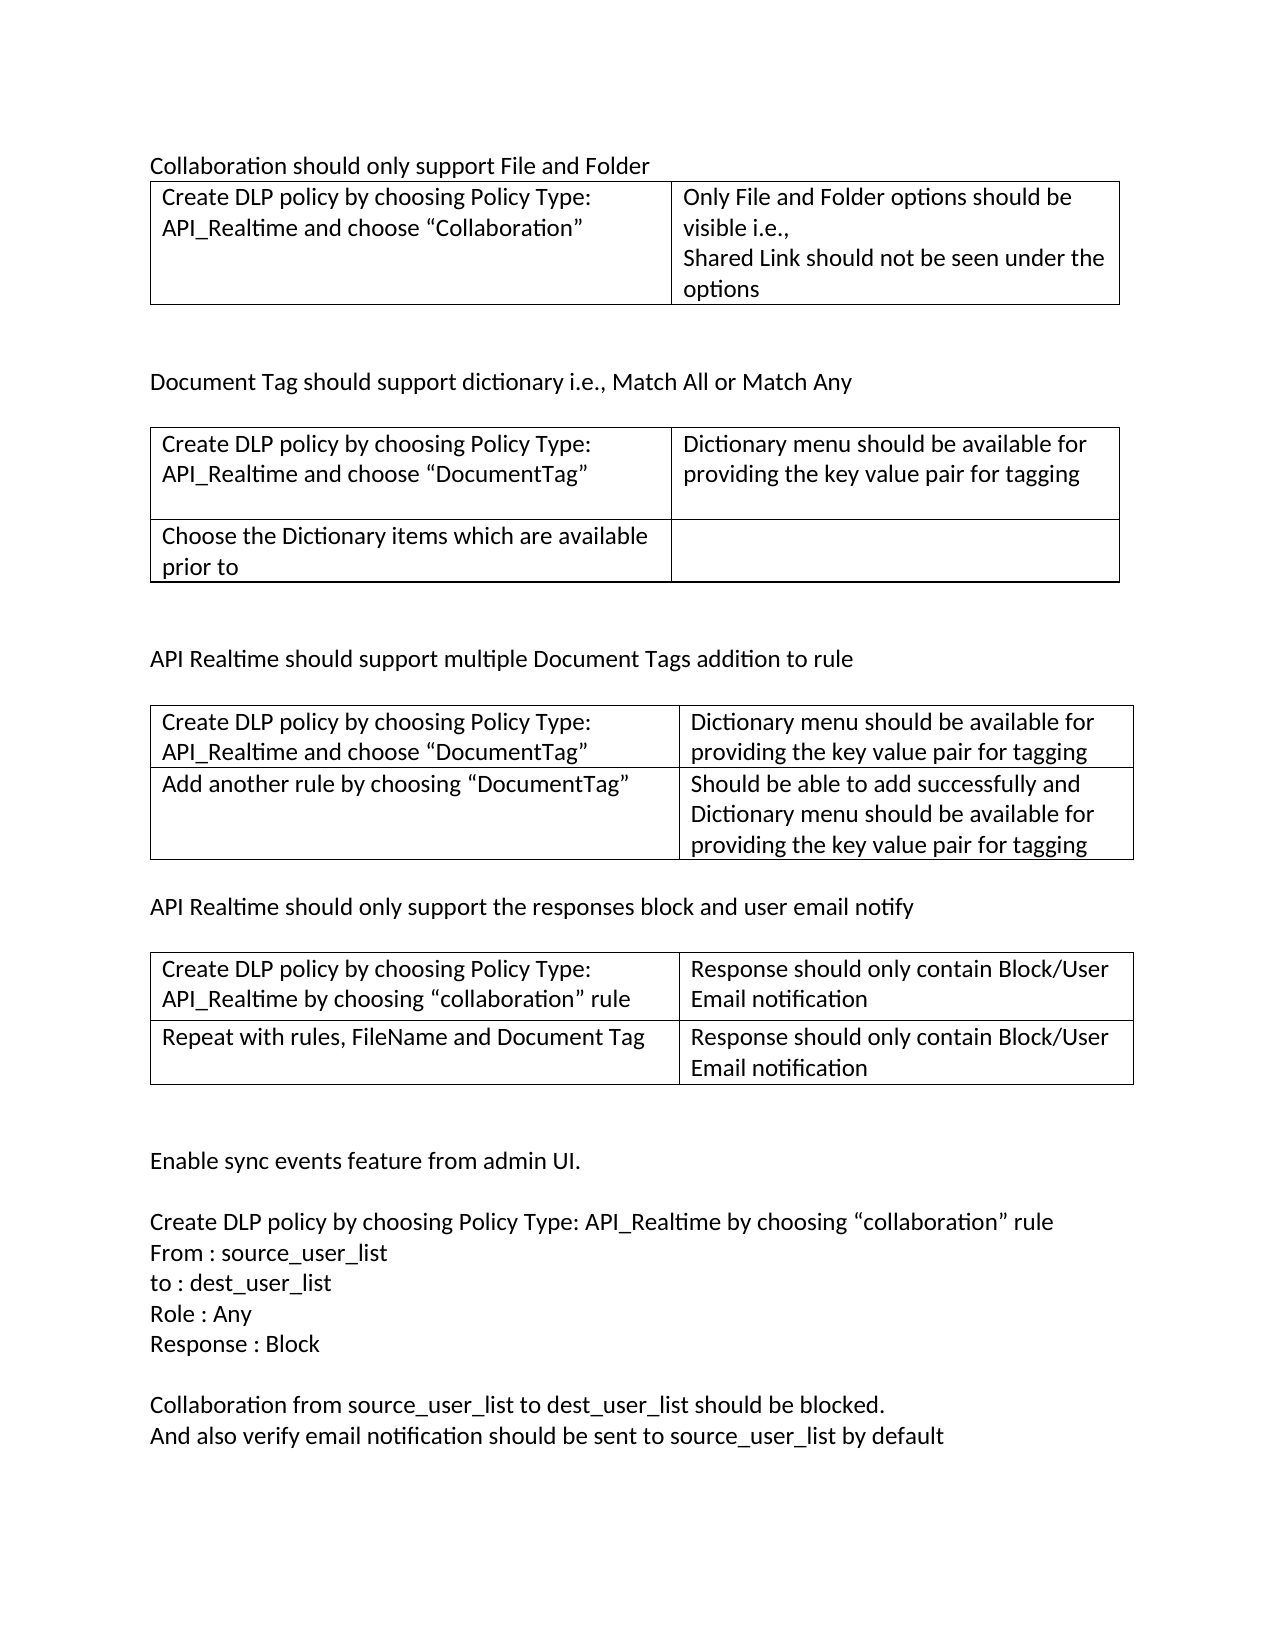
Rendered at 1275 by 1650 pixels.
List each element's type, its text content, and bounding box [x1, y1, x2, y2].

text Create DLP policy by choosing Policy Type: API_Realtime by choosing “collaboration” rule [150, 1207, 1125, 1237]
table_header Create DLP policy by choosing Policy Type: API_Realtime and choose “Collaboration” [151, 182, 671, 304]
table_cell Add another rule by choosing “DocumentTag” [151, 768, 679, 859]
text Response : Block [150, 1329, 1125, 1359]
text From : source_user_list [150, 1237, 1125, 1268]
text Enable sync events feature from admin UI. [150, 1146, 1125, 1176]
text Collaboration from source_user_list to dest_user_list should be blocked. [150, 1390, 1125, 1420]
table_cell Repeat with rules, FileName and Document Tag [151, 1021, 679, 1083]
text Collaboration should only support File and Folder [150, 150, 1125, 181]
text Role : Any [150, 1298, 1125, 1329]
table_header Create DLP policy by choosing Policy Type: API_Realtime and choose “DocumentTag” [151, 706, 679, 767]
table_cell [672, 520, 1119, 581]
text And also verify email notification should be sent to source_user_list by default [150, 1420, 1125, 1451]
table_header Create DLP policy by choosing Policy Type: API_Realtime and choose “DocumentTag” [151, 428, 671, 519]
table_header Create DLP policy by choosing Policy Type: API_Realtime by choosing “collaboration” rule [151, 953, 679, 1020]
table_cell Should be able to add successfully and Dictionary menu should be available for providing the key value pair for tagging [680, 768, 1133, 859]
table_cell Response should only contain Block/User Email notification [680, 1021, 1133, 1083]
table_header Response should only contain Block/User Email notification [680, 953, 1133, 1020]
table_cell Choose the Dictionary items which are available prior to [151, 520, 671, 581]
table_header Only File and Folder options should be visible i.e., Shared Link should not be seen under the options [672, 182, 1119, 304]
table_header Dictionary menu should be available for providing the key value pair for tagging [680, 706, 1133, 767]
text API Realtime should only support the responses block and user email notify [150, 891, 1125, 921]
text Document Tag should support dictionary i.e., Match All or Match Any [150, 366, 1125, 396]
table_header Dictionary menu should be available for providing the key value pair for tagging [672, 428, 1119, 519]
text to : dest_user_list [150, 1268, 1125, 1298]
text API Realtime should support multiple Document Tags addition to rule [150, 643, 1125, 674]
